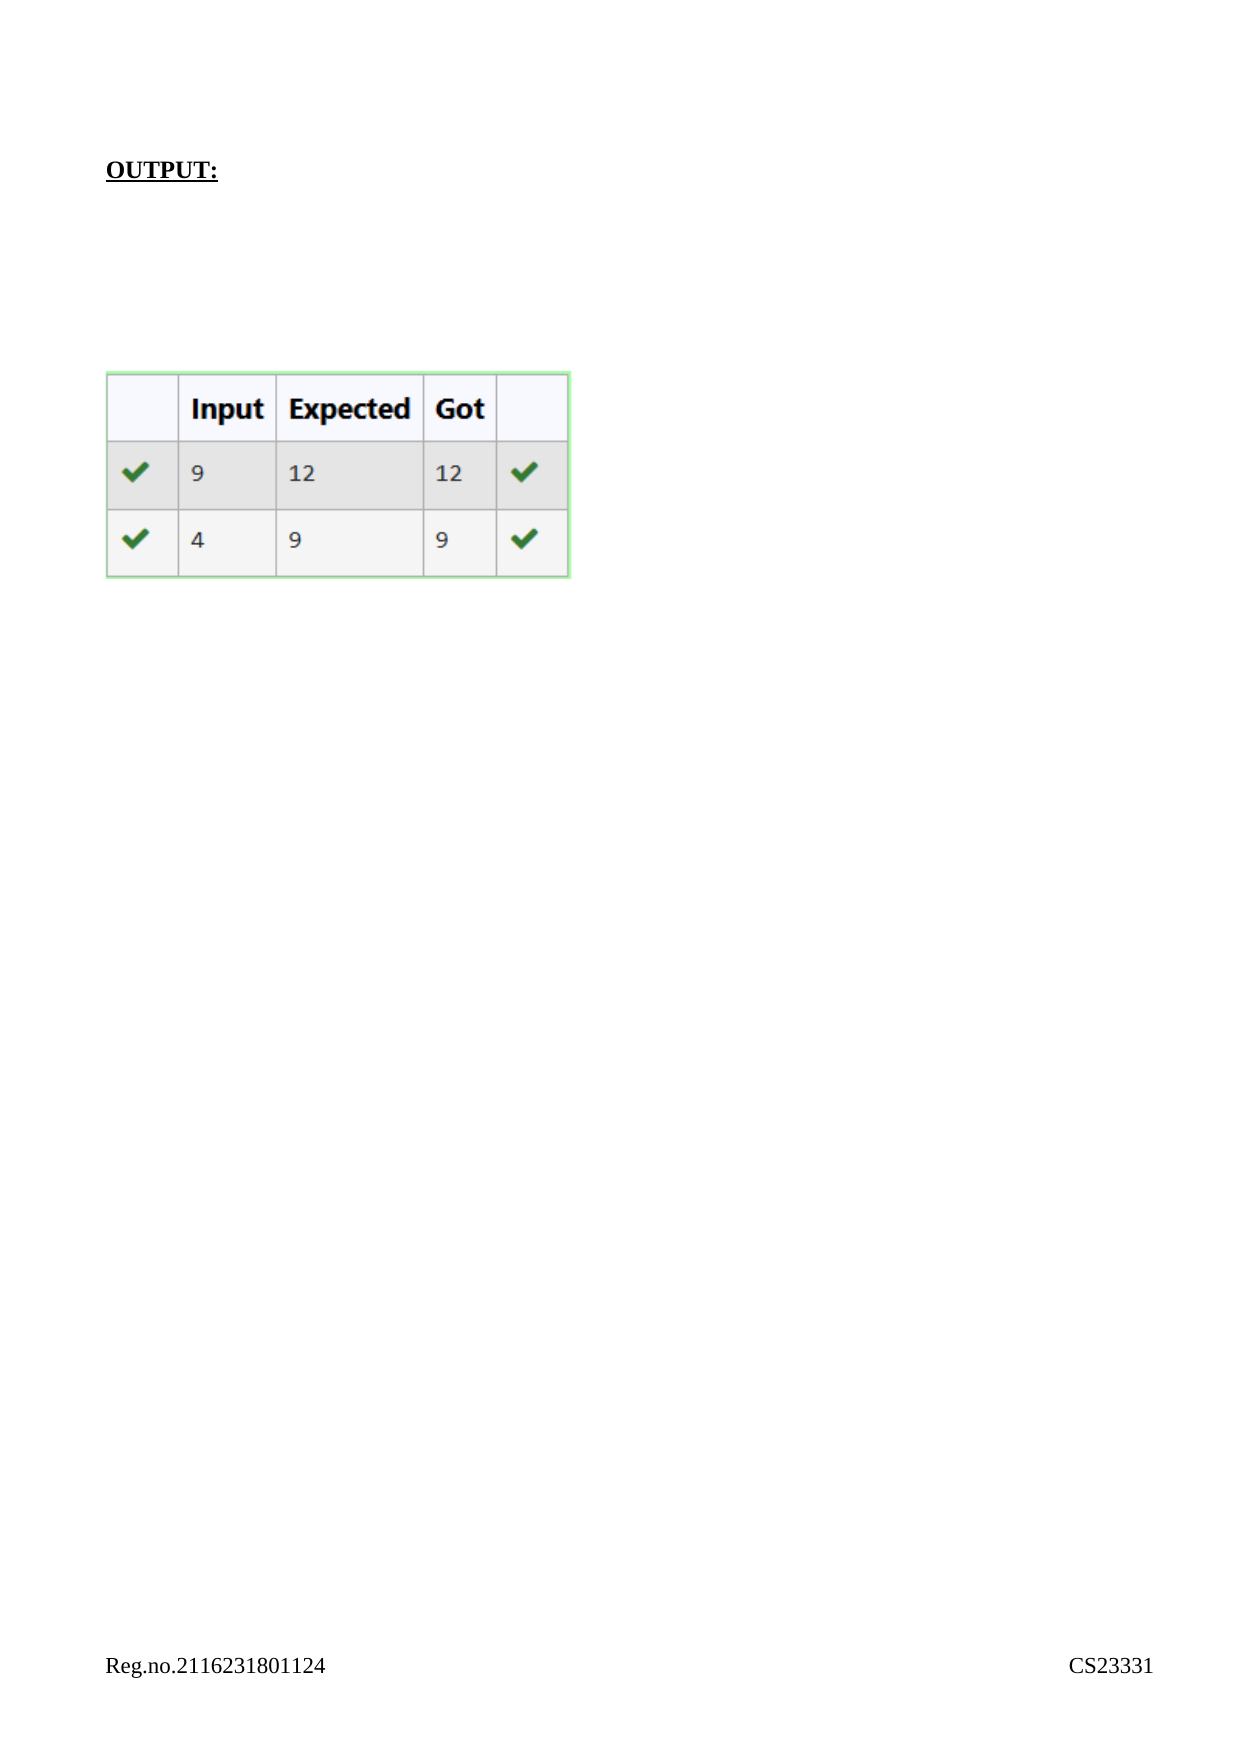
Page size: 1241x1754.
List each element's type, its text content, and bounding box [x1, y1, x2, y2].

text OUTPUT: [106, 155, 1155, 184]
picture [105, 371, 572, 579]
